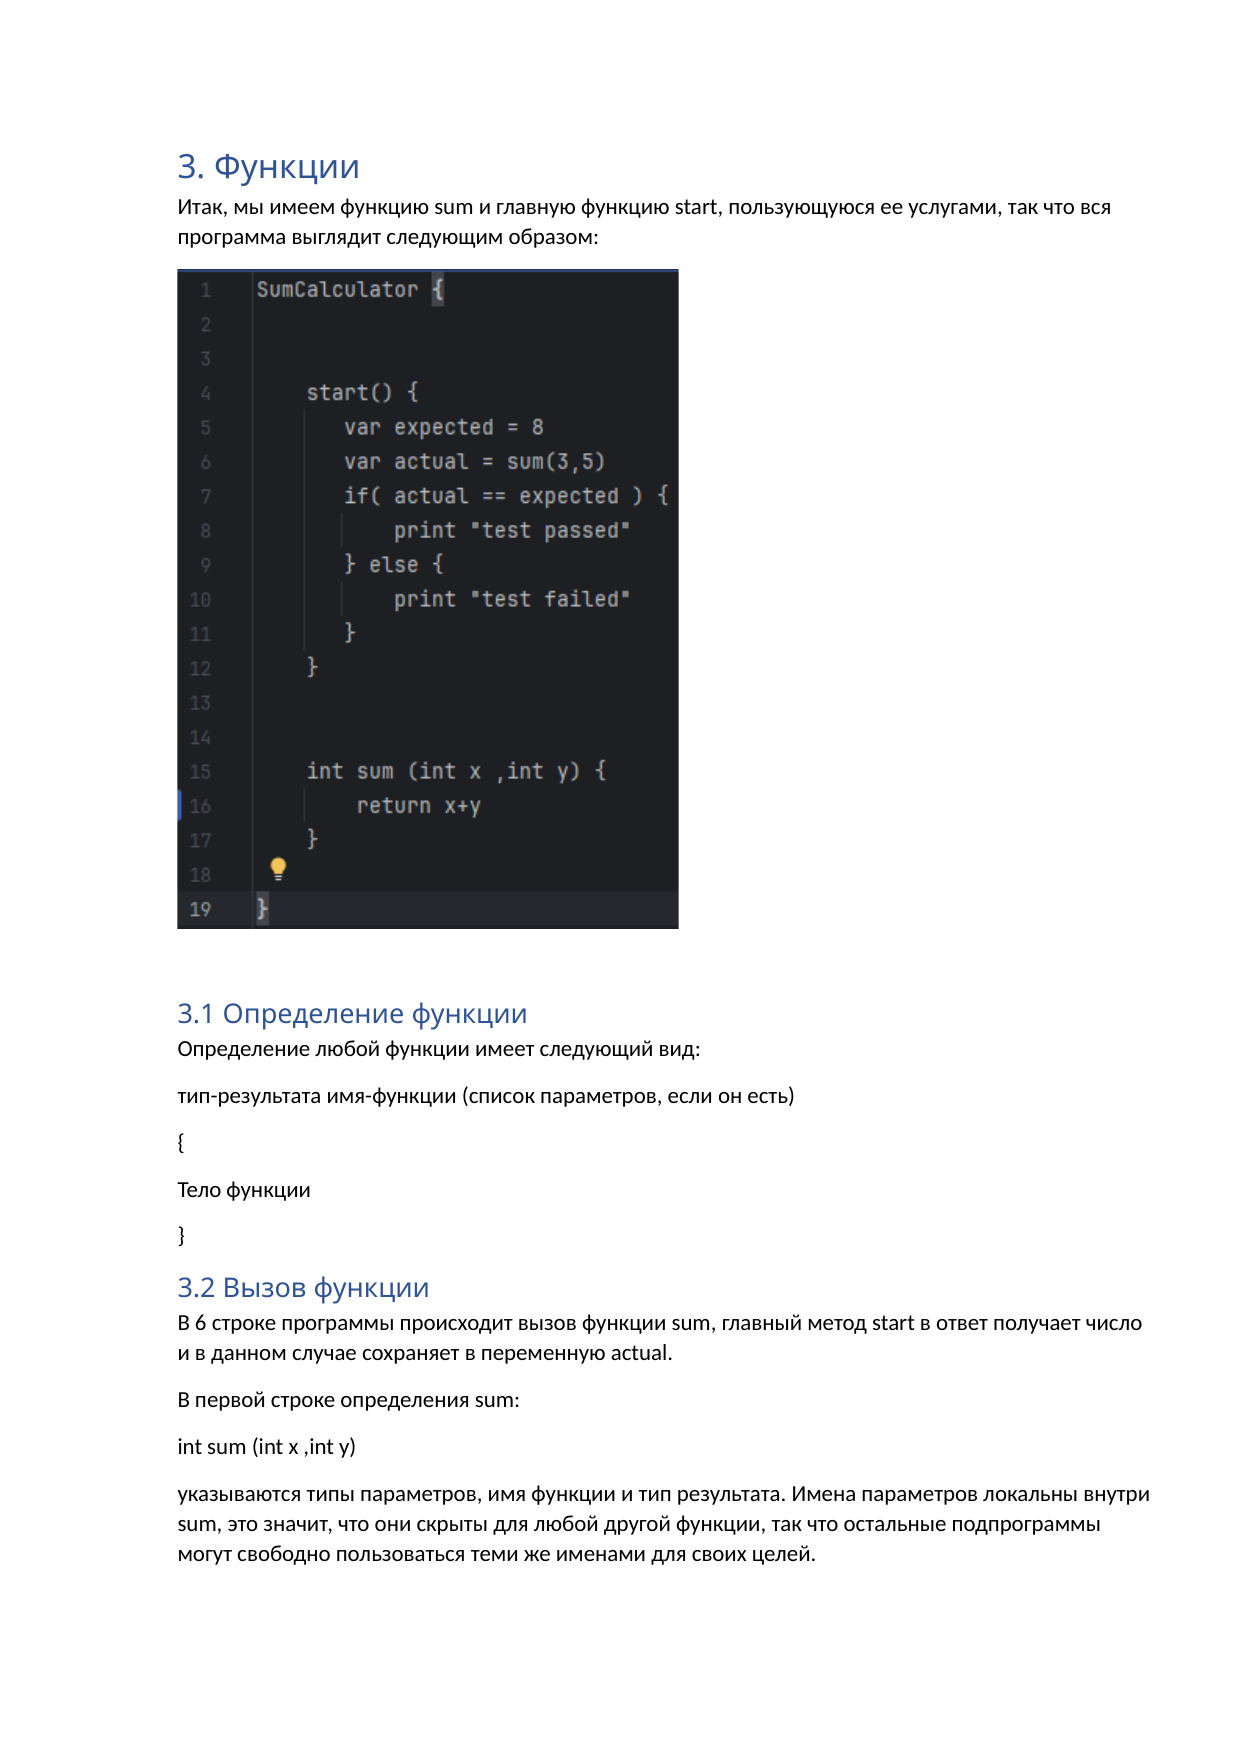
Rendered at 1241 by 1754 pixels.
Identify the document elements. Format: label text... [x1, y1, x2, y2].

text В первой строке определения sum: [177, 1385, 1152, 1413]
text В 6 строке программы происходит вызов функции sum, главный метод start в ответ получает число и в данном случае сохраняет в переменную actual. [177, 1308, 1152, 1366]
text } [177, 1222, 1152, 1249]
subtitle 3.2 Вызов функции [177, 1268, 1152, 1305]
text тип-результата имя-функции (список параметров, если он есть) [177, 1081, 1152, 1109]
text { [177, 1128, 1152, 1156]
text int sum (int x ,int y) [177, 1432, 1152, 1460]
picture [177, 269, 679, 929]
text Определение любой функции имеет следующий вид: [177, 1034, 1152, 1062]
text Итак, мы имеем функцию sum и главную функцию start, пользующуюся ее услугами, так что вся программа выглядит следующим образом: [177, 192, 1152, 250]
subtitle 3. Функции [177, 143, 1152, 188]
text указываются типы параметров, имя функции и тип результата. Имена параметров локальны внутри sum, это значит, что они скрыты для любой другой функции, так что остальные подпрограммы могут свободно пользоваться теми же именами для своих целей. [177, 1479, 1152, 1567]
subtitle 3.1 Определение функции [177, 994, 1152, 1031]
text Тело функции [177, 1175, 1152, 1203]
